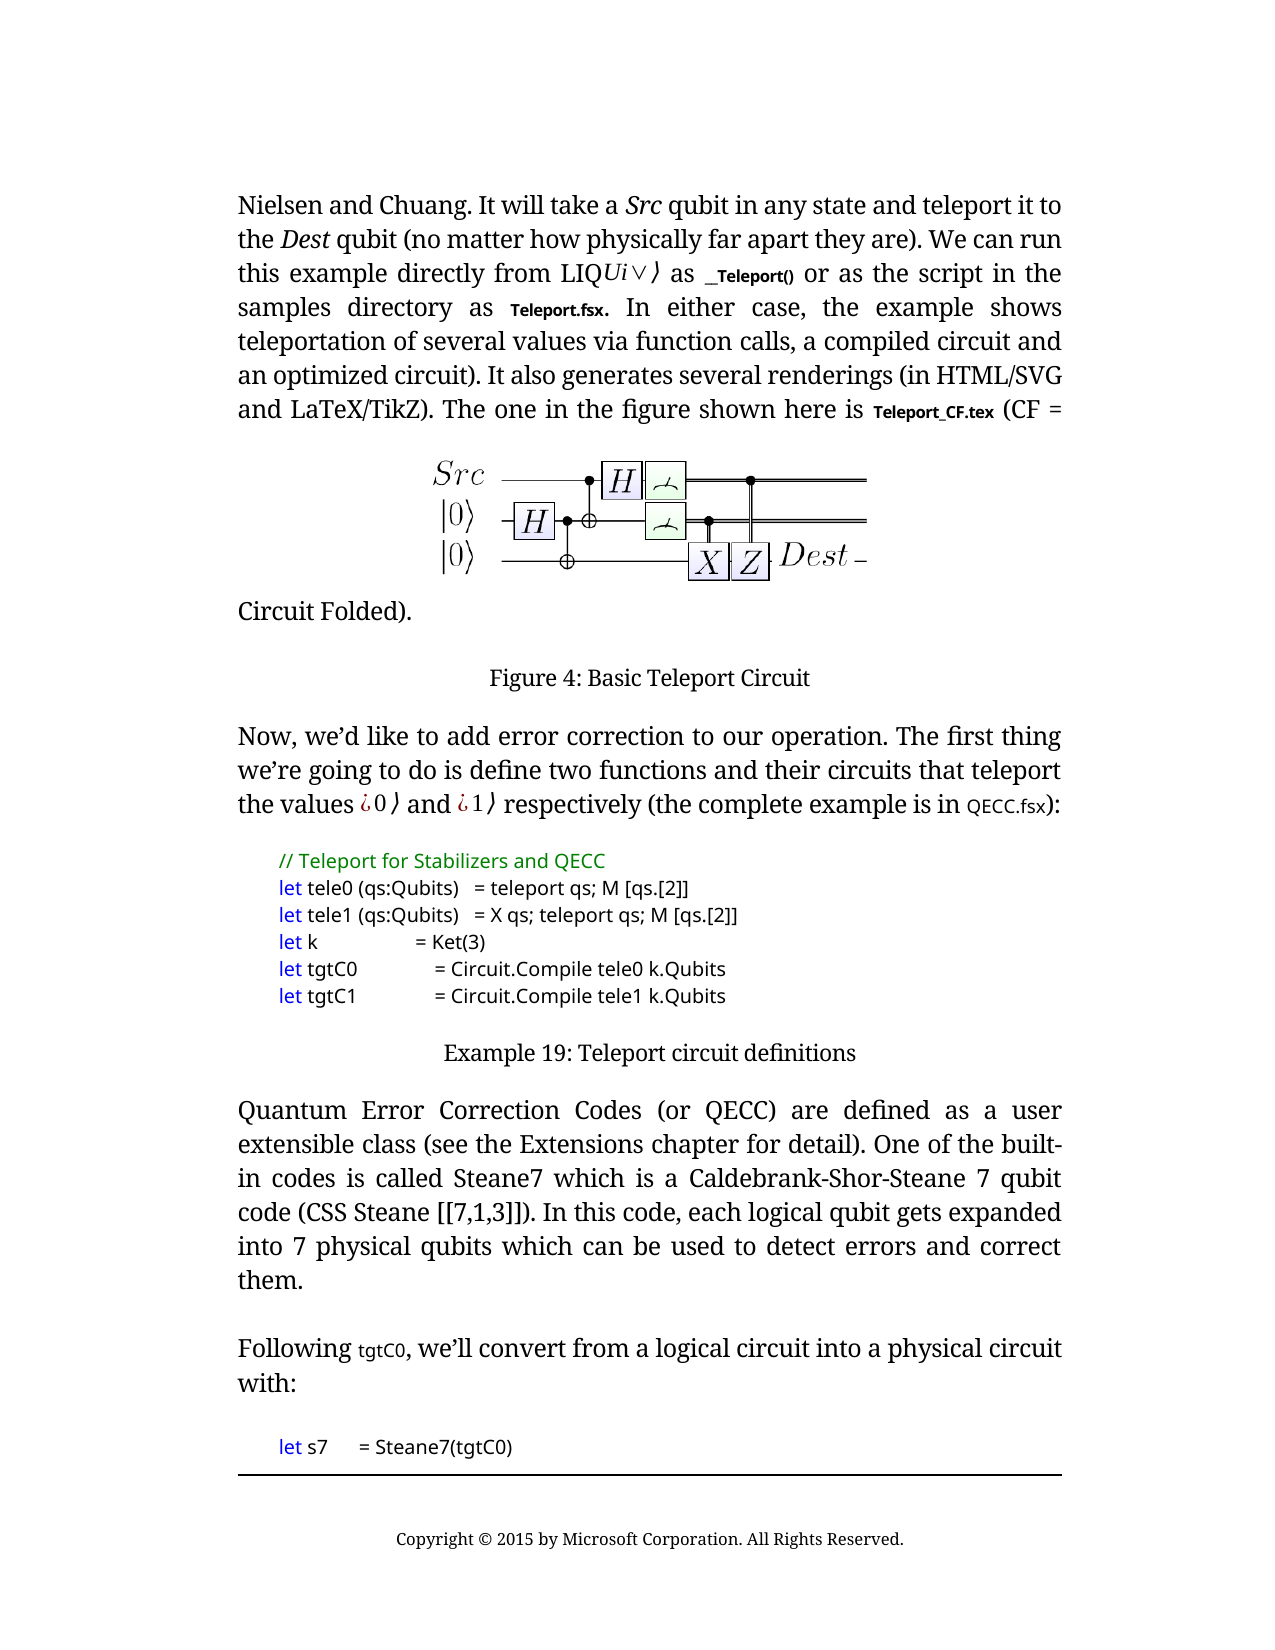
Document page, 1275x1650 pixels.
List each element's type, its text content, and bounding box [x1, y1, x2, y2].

picture [414, 444, 886, 594]
text let tgtC0 = Circuit.Compile tele0 k.Qubits [237, 956, 1062, 982]
text let tele0 (qs:Qubits) = teleport qs; M [qs.[2]] [237, 874, 1062, 902]
text let k = Ket(3) [237, 928, 1062, 956]
text let s7 = Steane7(tgtC0) [237, 1433, 1062, 1460]
text let tgtC1 = Circuit.Compile tele1 k.Qubits [237, 982, 1062, 1009]
text Now, we’d like to add error correction to our operation. The first thing we’re going to do is define two functions and their circuits that teleport the values and respectively (the complete example is in QECC.fsx): [237, 718, 1062, 821]
text let tele1 (qs:Qubits) = X qs; teleport qs; M [qs.[2]] [237, 902, 1062, 928]
text // Teleport for Stabilizers and QECC [237, 848, 1062, 874]
text Quantum Error Correction Codes (or QECC) are defined as a user extensible class (see the Extensions chapter for detail). One of the built-in codes is called Steane7 which is a Caldebrank-Shor-Steane 7 qubit code (CSS Steane [[7,1,3]]). In this code, each logical qubit gets expanded into 7 physical qubits which can be used to detect errors and correct them. [237, 1093, 1062, 1297]
text Following tgtC0, we’ll convert from a logical circuit into a physical circuit with: [237, 1331, 1062, 1399]
